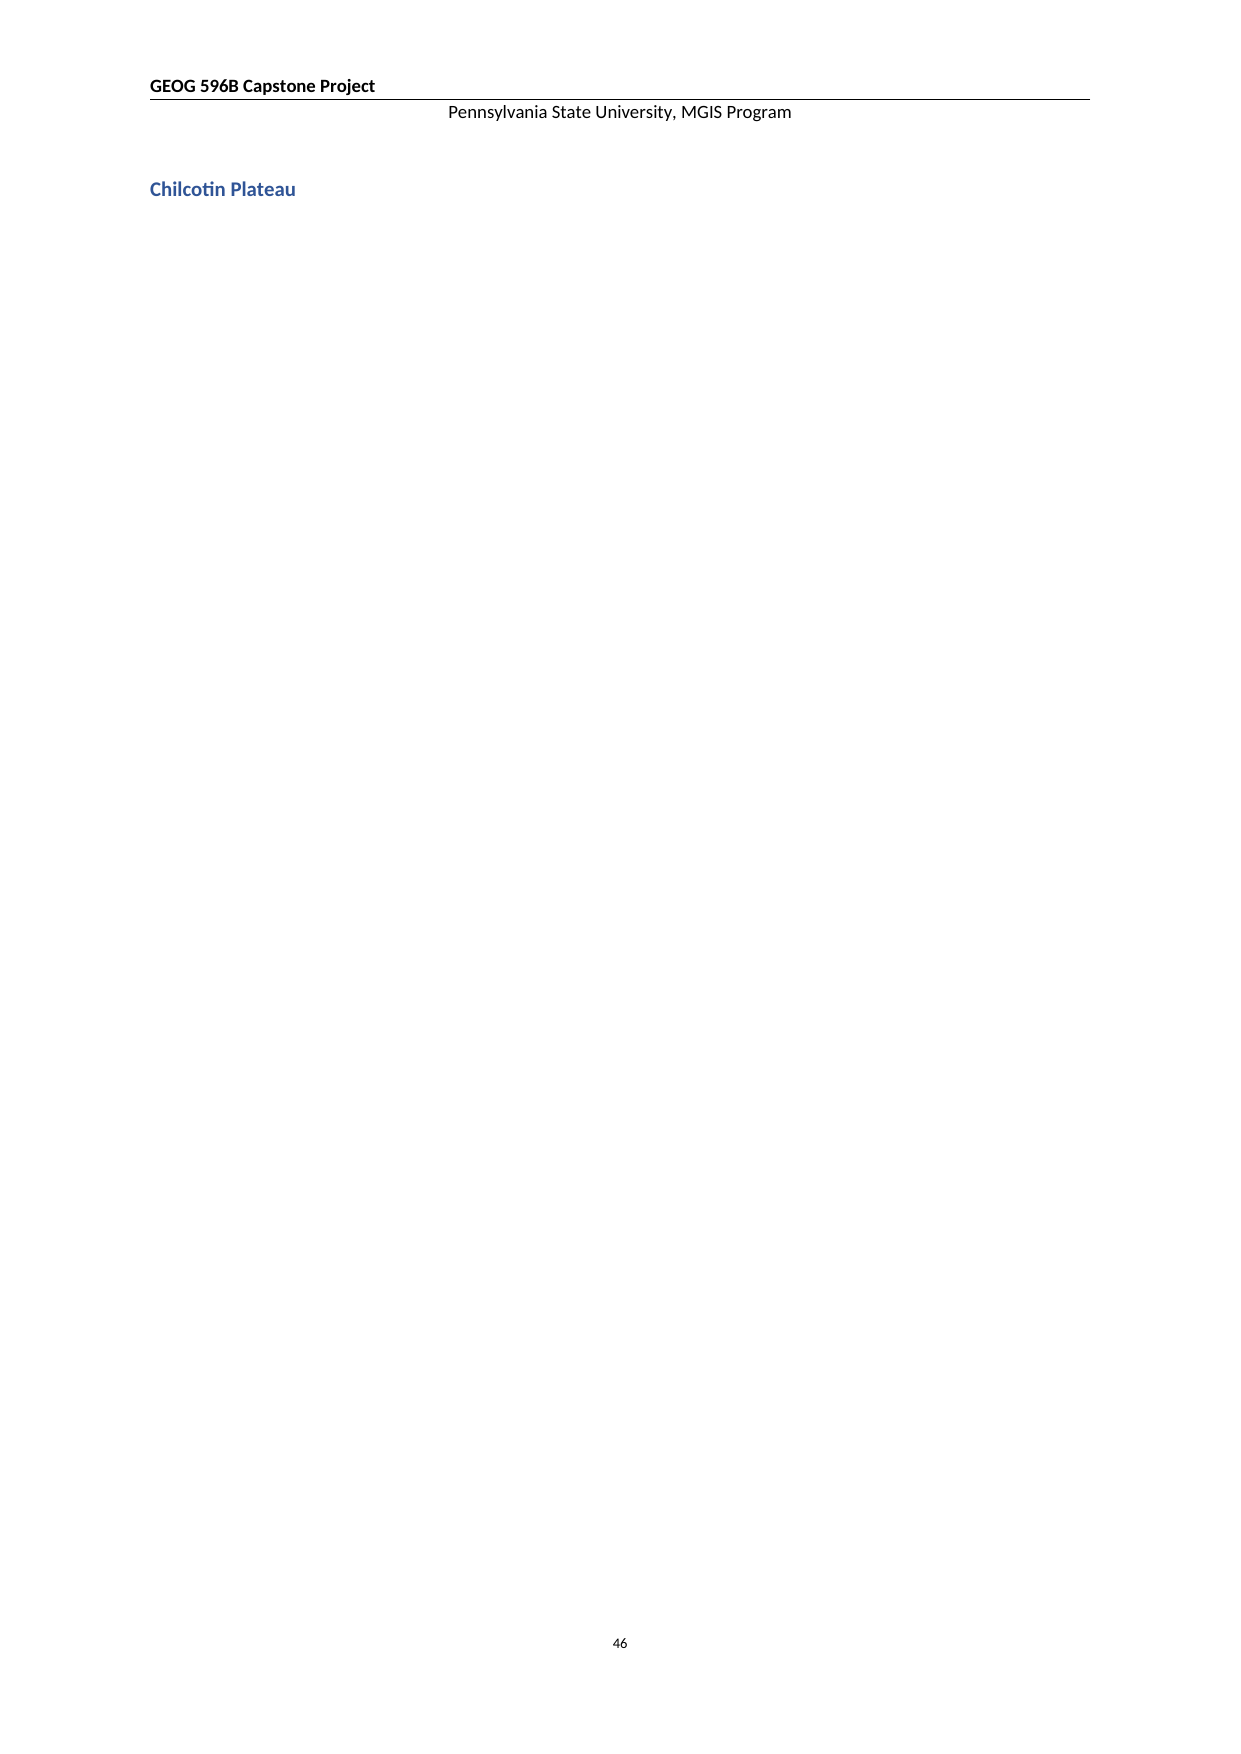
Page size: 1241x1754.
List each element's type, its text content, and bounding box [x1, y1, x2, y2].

text Chilcotin Plateau [150, 176, 1090, 201]
